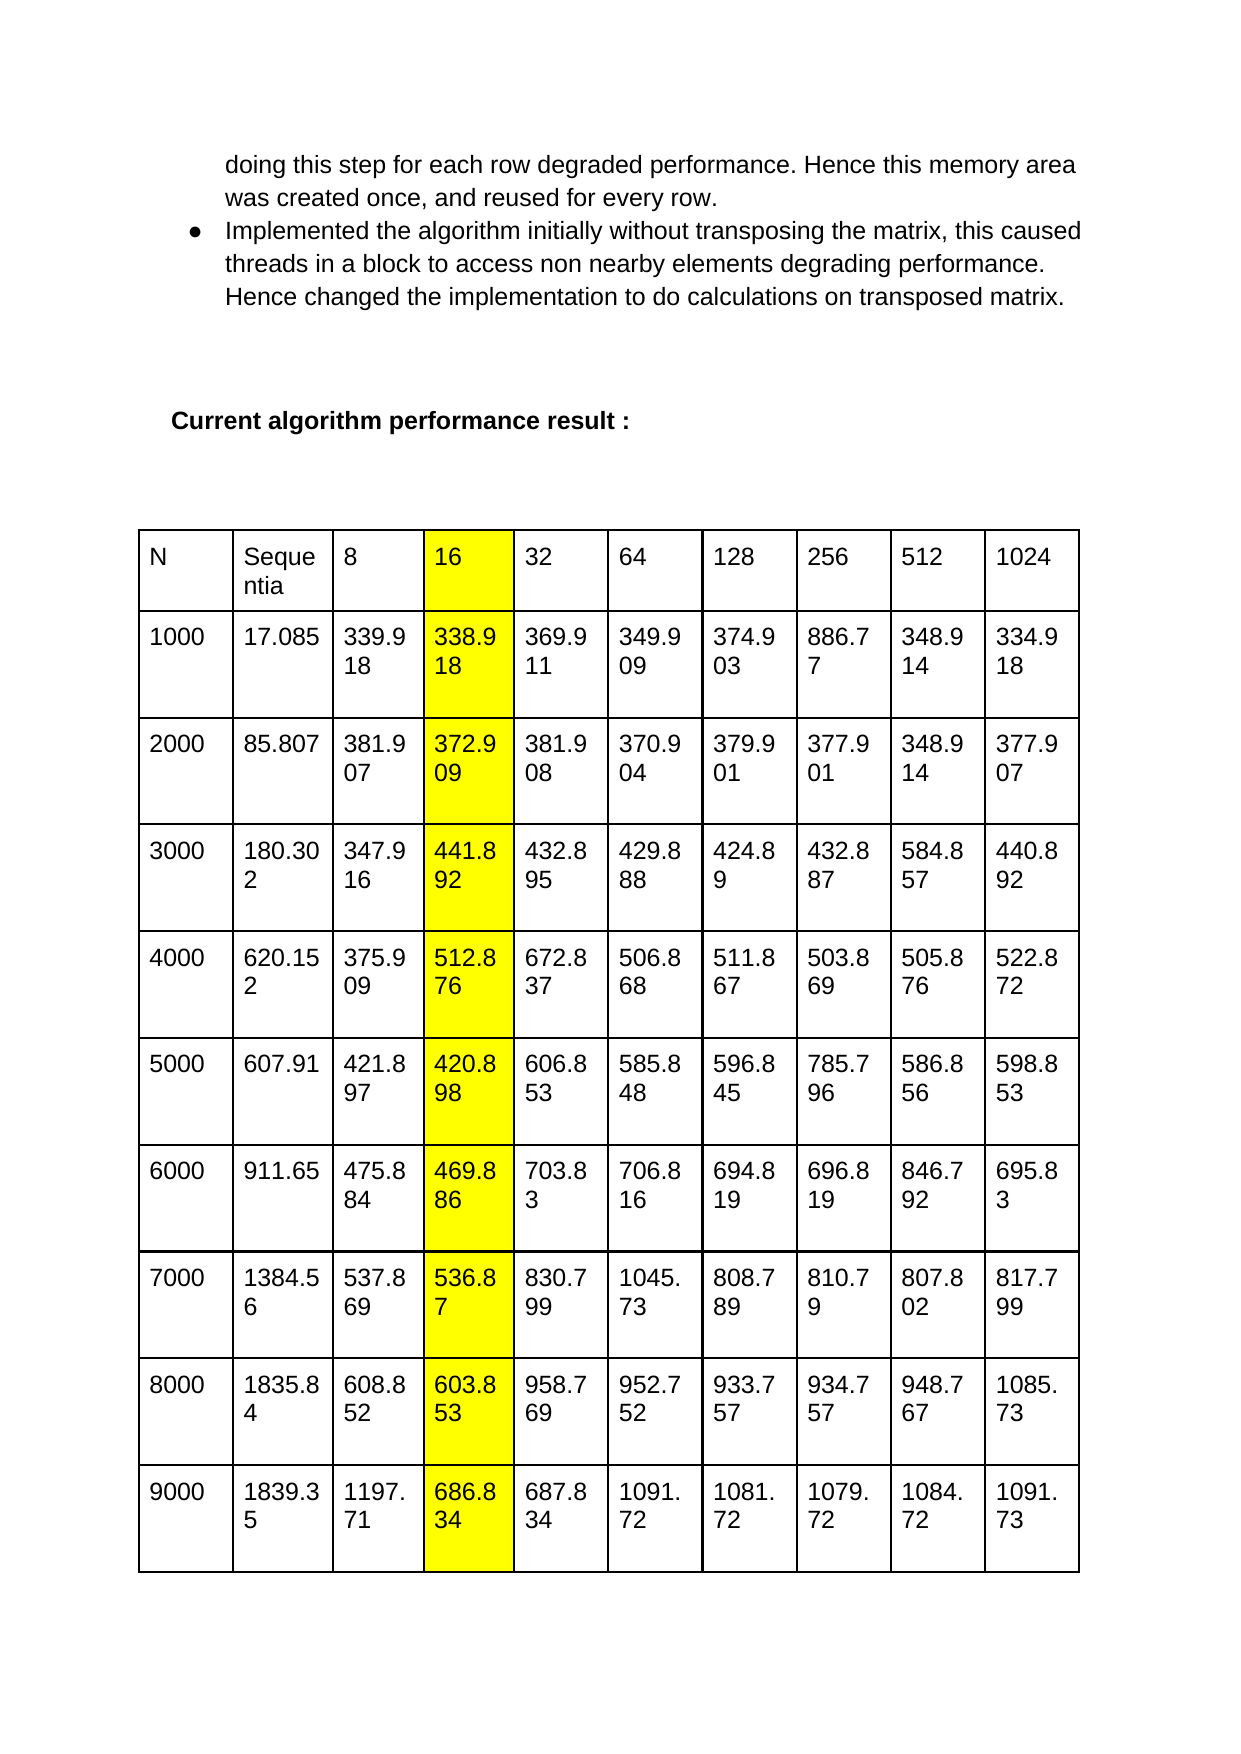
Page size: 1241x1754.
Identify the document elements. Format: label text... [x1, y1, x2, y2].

table_cell 598.853 [986, 1039, 1078, 1144]
table_cell 374.903 [704, 612, 796, 717]
table_header 8 [334, 531, 423, 610]
table_cell 2000 [140, 719, 232, 823]
table_cell 810.79 [798, 1253, 890, 1357]
table_cell 846.792 [892, 1146, 984, 1250]
table_cell 441.892 [425, 825, 513, 930]
table_cell 1835.84 [234, 1359, 332, 1464]
list Implemented the algorithm initially without transposing the matrix, this caused threads in a block to access non nearby elements degrading performance. Hence changed the implementation to do calculations on transposed matrix. [187, 216, 1090, 311]
table_cell 606.853 [515, 1039, 607, 1144]
table_cell 607.91 [234, 1039, 332, 1144]
table_cell 536.87 [425, 1253, 513, 1357]
table_cell 1045.73 [609, 1253, 701, 1357]
table_cell 506.868 [609, 932, 701, 1037]
table_cell 180.302 [234, 825, 332, 930]
table_cell 381.908 [515, 719, 607, 823]
table_cell 620.152 [234, 932, 332, 1037]
table_cell 9000 [140, 1466, 232, 1571]
table_cell 339.918 [334, 612, 423, 717]
table_cell 522.872 [986, 932, 1078, 1037]
table_cell 608.852 [334, 1359, 423, 1464]
table_cell 505.876 [892, 932, 984, 1037]
table_cell 420.898 [425, 1039, 513, 1144]
table_cell 687.834 [515, 1466, 607, 1571]
table_cell 348.914 [892, 719, 984, 823]
table_cell 603.853 [425, 1359, 513, 1464]
table_cell 596.845 [704, 1039, 796, 1144]
table_cell 370.904 [609, 719, 701, 823]
table_cell 584.857 [892, 825, 984, 930]
table_header 32 [515, 531, 607, 610]
table_cell 511.867 [704, 932, 796, 1037]
table_cell 381.907 [334, 719, 423, 823]
table_cell 1079.72 [798, 1466, 890, 1571]
table_cell 585.848 [609, 1039, 701, 1144]
table_cell 8000 [140, 1359, 232, 1464]
text Current algorithm performance result : [150, 406, 1090, 434]
table_cell 586.856 [892, 1039, 984, 1144]
table_cell 1384.56 [234, 1253, 332, 1357]
table_cell 958.769 [515, 1359, 607, 1464]
table_cell 1091.73 [986, 1466, 1078, 1571]
table_cell 512.876 [425, 932, 513, 1037]
table_cell 503.869 [798, 932, 890, 1037]
table_cell 694.819 [704, 1146, 796, 1250]
table_cell 475.884 [334, 1146, 423, 1250]
table_cell 334.918 [986, 612, 1078, 717]
table_cell 338.918 [425, 612, 513, 717]
table_header N [140, 531, 232, 610]
table_cell 440.892 [986, 825, 1078, 930]
table_cell 6000 [140, 1146, 232, 1250]
table_cell 4000 [140, 932, 232, 1037]
table_cell 1091.72 [609, 1466, 701, 1571]
table_cell 372.909 [425, 719, 513, 823]
table_cell 672.837 [515, 932, 607, 1037]
table_cell 17.085 [234, 612, 332, 717]
table_cell 706.816 [609, 1146, 701, 1250]
table_cell 85.807 [234, 719, 332, 823]
table_cell 377.901 [798, 719, 890, 823]
table_cell 696.819 [798, 1146, 890, 1250]
table_header 64 [609, 531, 701, 610]
table_cell 785.796 [798, 1039, 890, 1144]
table_cell 348.914 [892, 612, 984, 717]
table_cell 469.886 [425, 1146, 513, 1250]
table_header Sequentia [234, 531, 332, 610]
table_cell 377.907 [986, 719, 1078, 823]
table_cell 432.895 [515, 825, 607, 930]
table_cell 1085.73 [986, 1359, 1078, 1464]
table_cell 1084.72 [892, 1466, 984, 1571]
table_cell 817.799 [986, 1253, 1078, 1357]
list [187, 150, 1090, 212]
table_cell 830.799 [515, 1253, 607, 1357]
table_cell 703.83 [515, 1146, 607, 1250]
table_cell 5000 [140, 1039, 232, 1144]
table_cell 424.89 [704, 825, 796, 930]
table_cell 686.834 [425, 1466, 513, 1571]
table_cell 948.767 [892, 1359, 984, 1464]
table_cell 952.752 [609, 1359, 701, 1464]
table_cell 886.77 [798, 612, 890, 717]
table_cell 1839.35 [234, 1466, 332, 1571]
table_cell 432.887 [798, 825, 890, 930]
table_cell 369.911 [515, 612, 607, 717]
table_cell 808.789 [704, 1253, 796, 1357]
table_cell 379.901 [704, 719, 796, 823]
table_cell 1000 [140, 612, 232, 717]
table_cell 421.897 [334, 1039, 423, 1144]
table_cell 537.869 [334, 1253, 423, 1357]
table_cell 1081.72 [704, 1466, 796, 1571]
table_cell 375.909 [334, 932, 423, 1037]
table_header 512 [892, 531, 984, 610]
table_cell 933.757 [704, 1359, 796, 1464]
table_cell 347.916 [334, 825, 423, 930]
table_cell 911.65 [234, 1146, 332, 1250]
table_cell 7000 [140, 1253, 232, 1357]
table_cell 429.888 [609, 825, 701, 930]
table_cell 1197.71 [334, 1466, 423, 1571]
table_cell 807.802 [892, 1253, 984, 1357]
table_cell 3000 [140, 825, 232, 930]
table_cell 349.909 [609, 612, 701, 717]
table_header 128 [704, 531, 796, 610]
table_cell 934.757 [798, 1359, 890, 1464]
table_header 256 [798, 531, 890, 610]
table_header 1024 [986, 531, 1078, 610]
table_header 16 [425, 531, 513, 610]
table_cell 695.83 [986, 1146, 1078, 1250]
